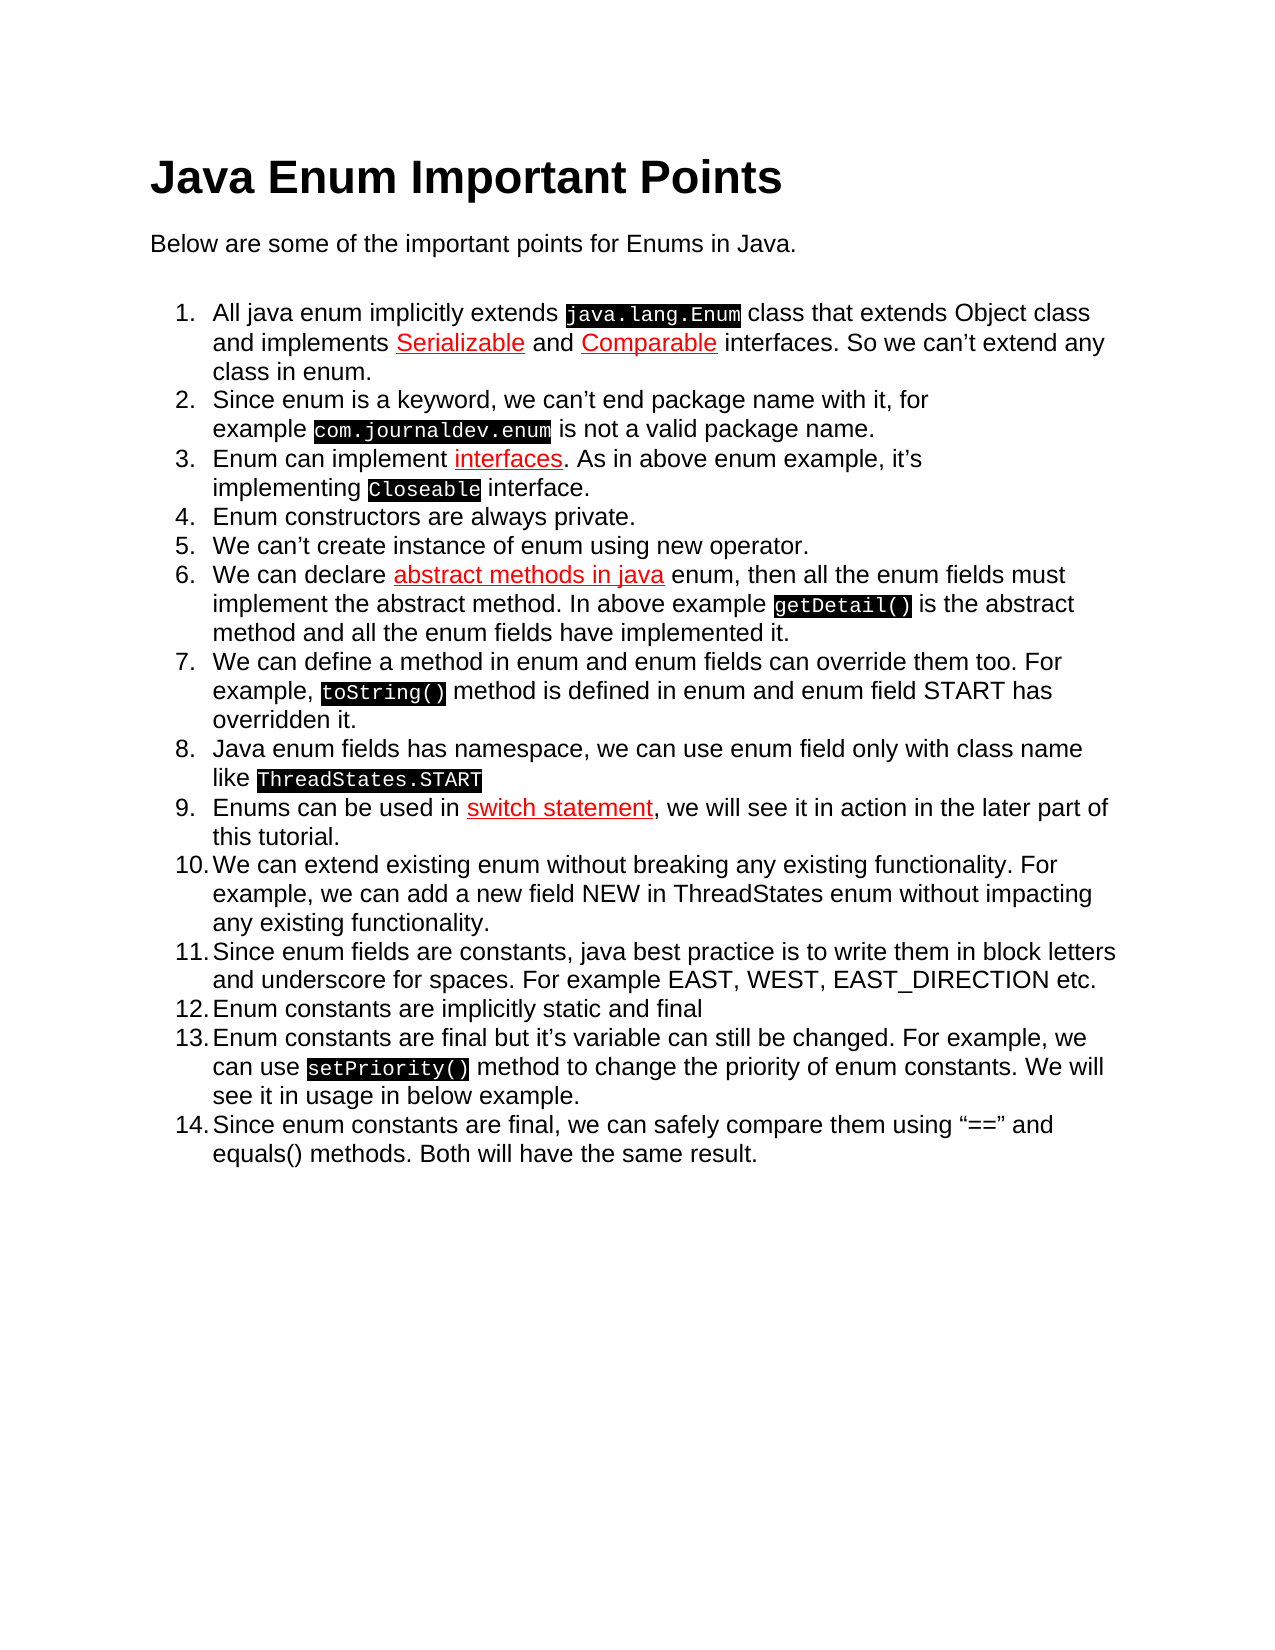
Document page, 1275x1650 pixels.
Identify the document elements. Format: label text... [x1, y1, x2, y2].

list We can declare abstract methods in java enum, then all the enum fields must implement the abstract method. In above example getDetail() is the abstract method and all the enum fields have implemented it. [175, 560, 1125, 647]
list All java enum implicitly extends java.lang.Enum class that extends Object class and implements Serializable and Comparable interfaces. So we can’t extend any class in enum. [175, 298, 1125, 386]
list We can’t create instance of enum using new operator. [175, 531, 1125, 560]
list Since enum is a keyword, we can’t end package name with it, for example com.journaldev.enum is not a valid package name. [175, 386, 1125, 444]
list We can extend existing enum without breaking any existing functionality. For example, we can add a new field NEW in ThreadStates enum without impacting any existing functionality. [175, 850, 1125, 936]
list Since enum constants are final, we can safely compare them using “==” and equals() methods. Both will have the same result. [175, 1110, 1125, 1167]
list We can define a method in enum and enum fields can override them too. For example, toString() method is defined in enum and enum field START has overridden it. [175, 647, 1125, 734]
text Java Enum Important Points [150, 150, 1125, 204]
list Enums can be used in switch statement, we will see it in action in the later part of this tutorial. [175, 793, 1125, 850]
list Enum can implement interfaces. As in above enum example, it’s implementing Closeable interface. [175, 444, 1125, 502]
list Enum constants are implicitly static and final [175, 994, 1125, 1023]
text Below are some of the important points for Enums in Java. [150, 229, 1125, 258]
list Enum constants are final but it’s variable can still be changed. For example, we can use setPriority() method to change the priority of enum constants. We will see it in usage in below example. [175, 1023, 1125, 1110]
list Since enum fields are constants, java best practice is to write them in block letters and underscore for spaces. For example EAST, WEST, EAST_DIRECTION etc. [175, 936, 1125, 994]
list Java enum fields has namespace, we can use enum field only with class name like ThreadStates.START [175, 734, 1125, 793]
list Enum constructors are always private. [175, 502, 1125, 531]
